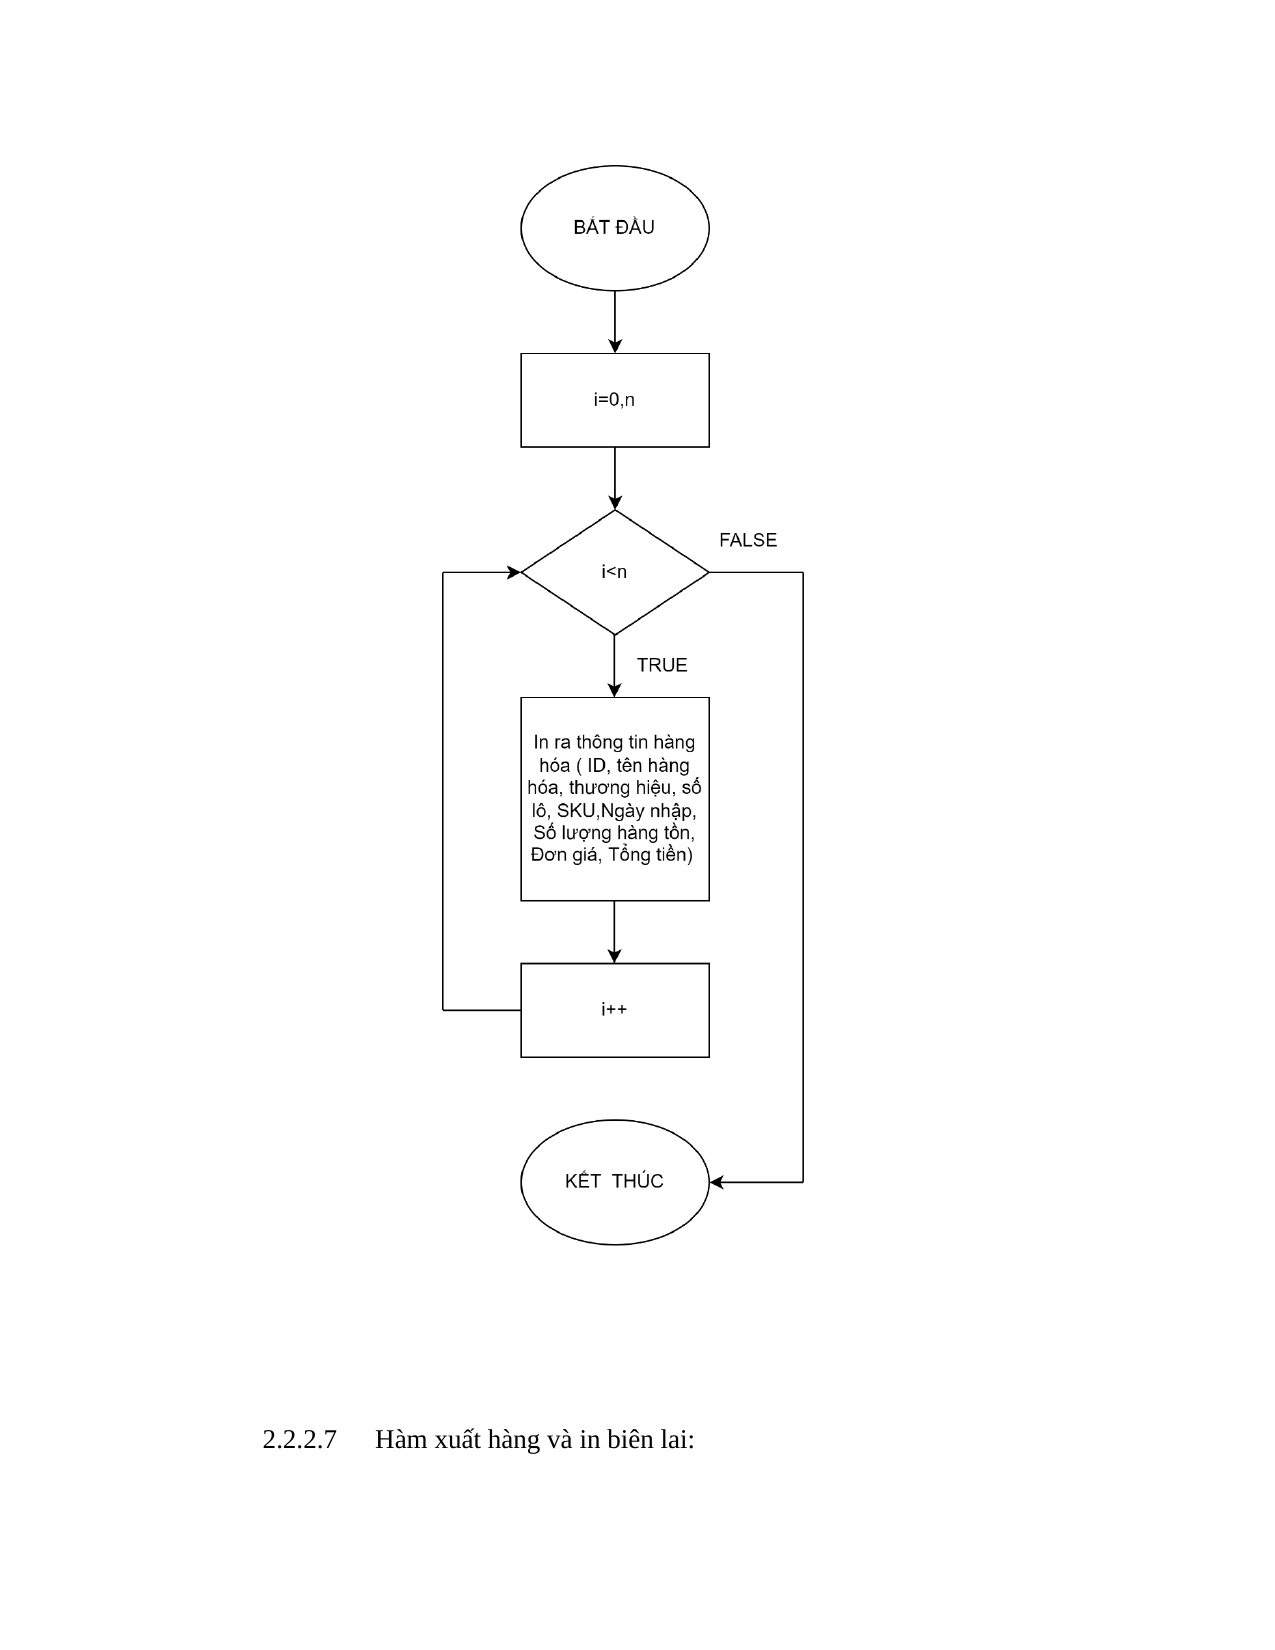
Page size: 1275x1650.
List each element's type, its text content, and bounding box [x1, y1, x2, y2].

picture [415, 150, 832, 1261]
list Hàm xuất hàng và in biên lai: [262, 1423, 1125, 1454]
